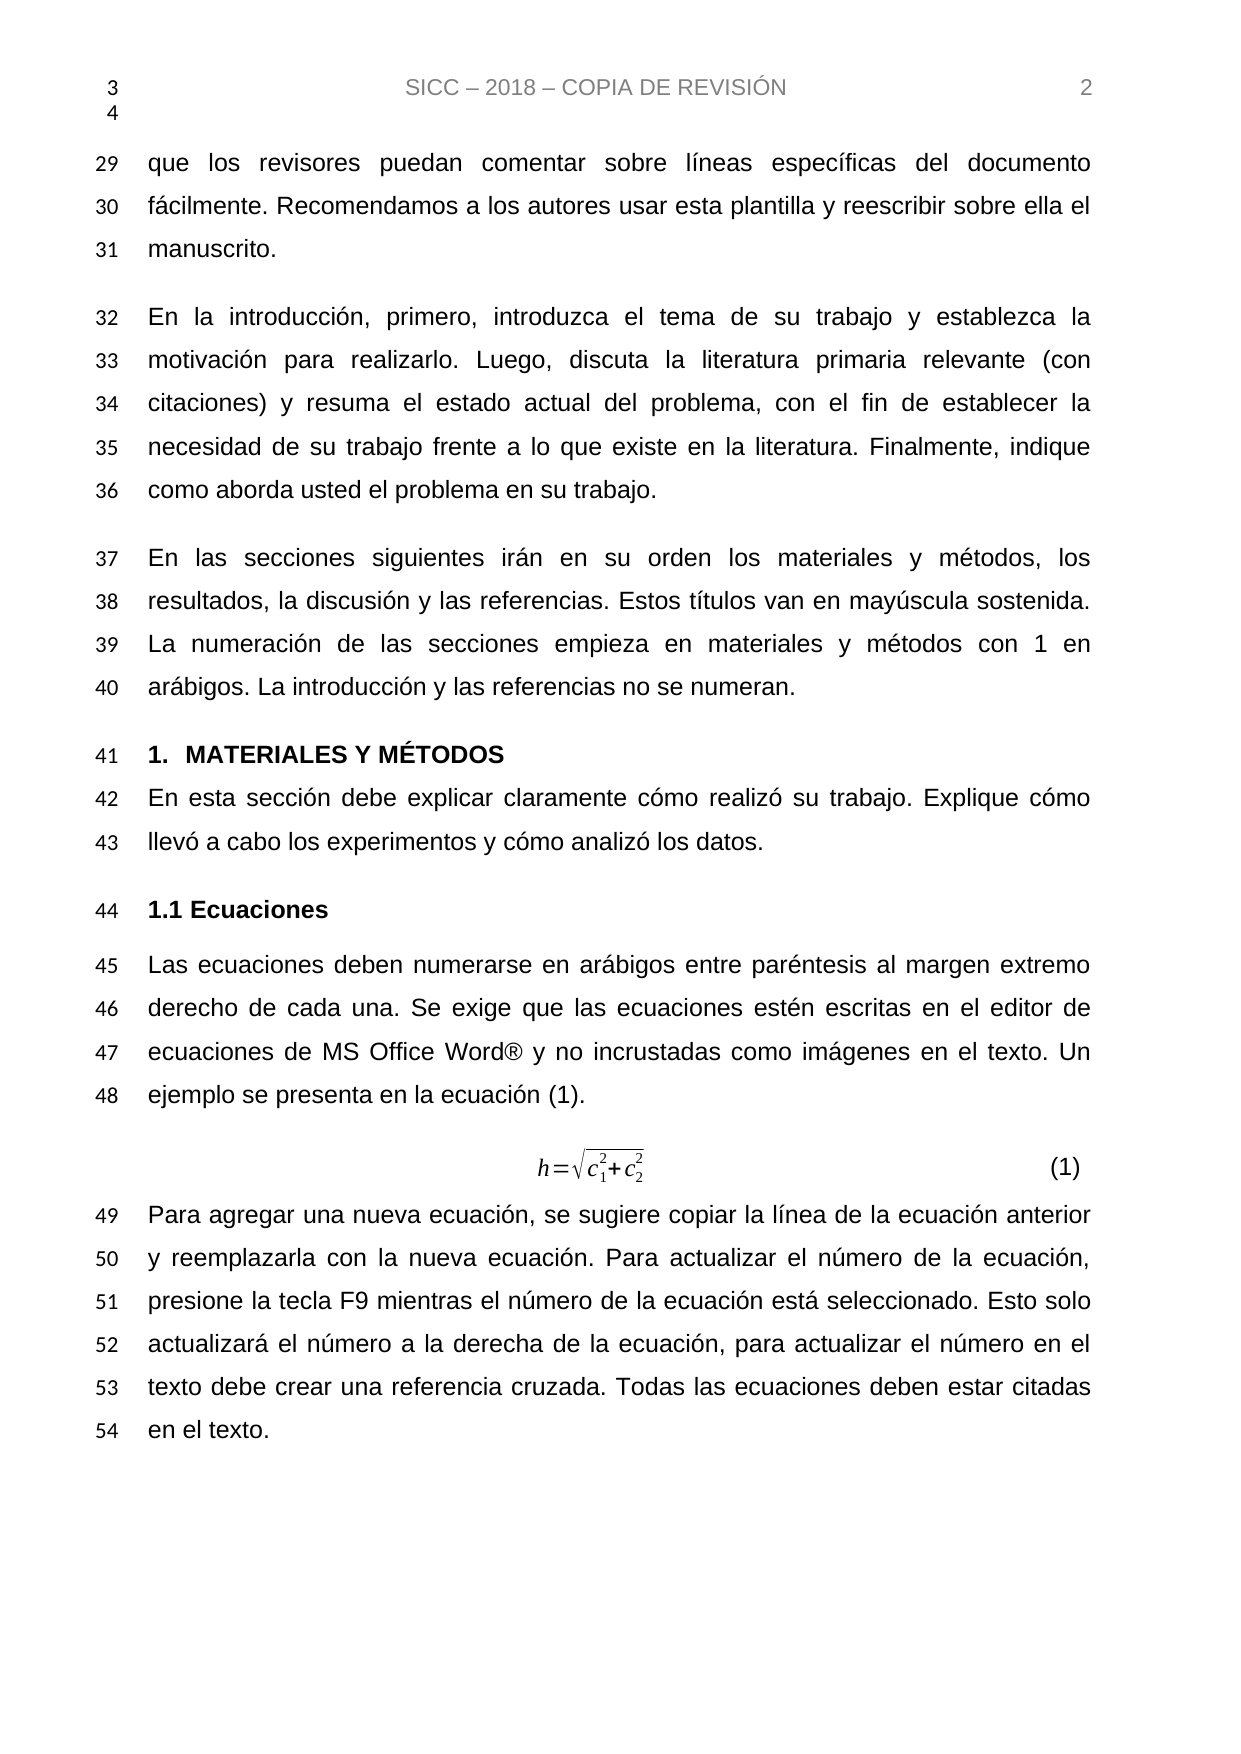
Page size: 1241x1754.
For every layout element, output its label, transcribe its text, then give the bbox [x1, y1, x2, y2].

table_header (1) [1033, 1148, 1091, 1199]
table_header [148, 1148, 1033, 1199]
text Las ecuaciones deben numerarse en arábigos entre paréntesis al margen extremo derecho de cada una. Se exige que las ecuaciones estén escritas en el editor de ecuaciones de MS Office Word® y no incrustadas como imágenes en el texto. Un ejemplo se presenta en la ecuación (1). [148, 950, 1092, 1108]
subtitle Ecuaciones [148, 894, 1092, 923]
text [148, 148, 1092, 263]
subtitle MATERIALES Y MÉTODOS [148, 740, 1092, 769]
text En las secciones siguientes irán en su orden los materiales y métodos, los resultados, la discusión y las referencias. Estos títulos van en mayúscula sostenida. La numeración de las secciones empieza en materiales y métodos con 1 en arábigos. La introducción y las referencias no se numeran. [148, 543, 1092, 701]
text Para agregar una nueva ecuación, se sugiere copiar la línea de la ecuación anterior y reemplazarla con la nueva ecuación. Para actualizar el número de la ecuación, presione la tecla F9 mientras el número de la ecuación está seleccionado. Esto solo actualizará el número a la derecha de la ecuación, para actualizar el número en el texto debe crear una referencia cruzada. Todas las ecuaciones deben estar citadas en el texto. [148, 1199, 1092, 1444]
text En la introducción, primero, introduzca el tema de su trabajo y establezca la motivación para realizarlo. Luego, discuta la literatura primaria relevante (con citaciones) y resuma el estado actual del problema, con el fin de establecer la necesidad de su trabajo frente a lo que existe en la literatura. Finalmente, indique como aborda usted el problema en su trabajo. [148, 302, 1092, 503]
text En esta sección debe explicar claramente cómo realizó su trabajo. Explique cómo llevó a cabo los experimentos y cómo analizó los datos. [148, 783, 1092, 855]
